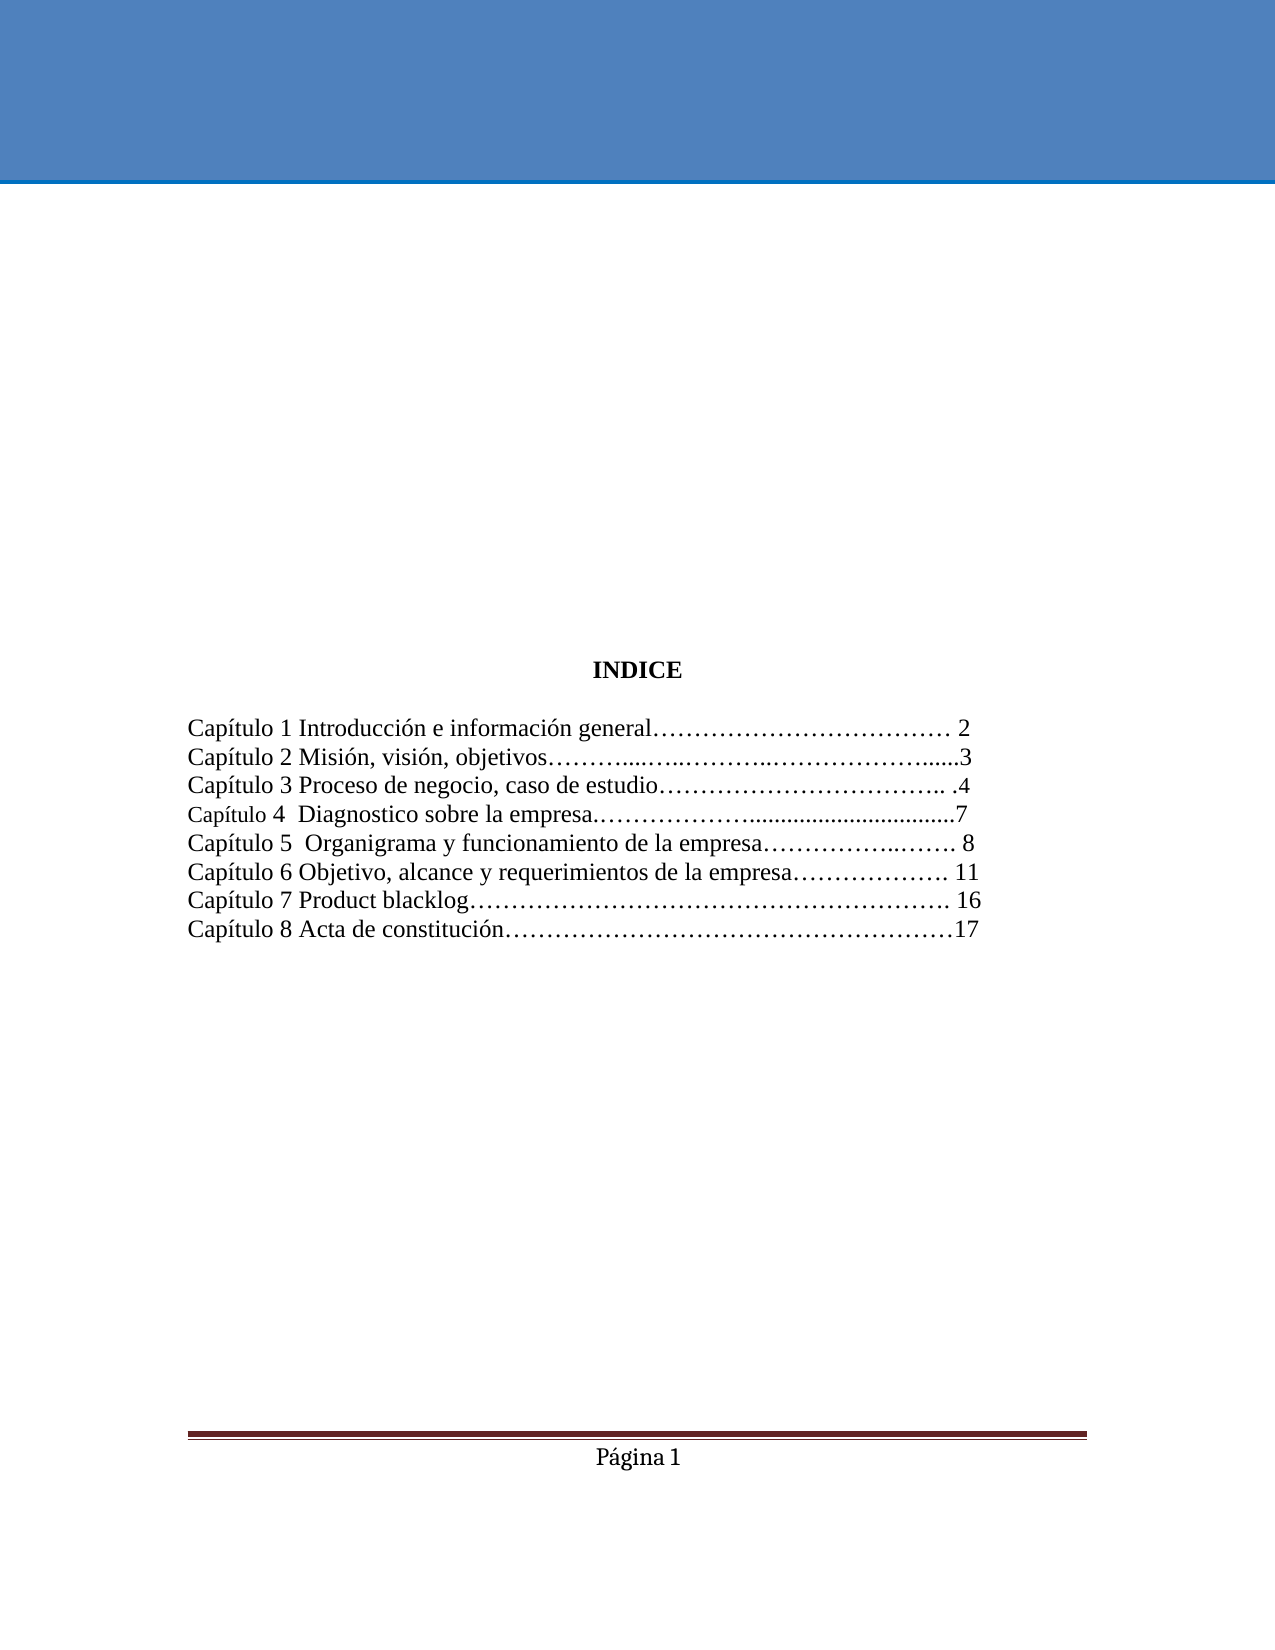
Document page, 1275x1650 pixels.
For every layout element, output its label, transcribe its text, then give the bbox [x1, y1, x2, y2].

text Capítulo 3 Proceso de negocio, caso de estudio…………………………….. .4 [187, 771, 1087, 799]
text Capítulo 2 Misión, visión, objetivos………....…..………..………………......3 [187, 742, 1087, 771]
text Capítulo 4 Diagnostico sobre la empresa.……………….................................7 [187, 799, 1087, 828]
text Capítulo 7 Product blacklog…………………………………………………. 16 [187, 886, 1087, 914]
list INDICE [187, 656, 1087, 684]
text Capítulo 5 Organigrama y funcionamiento de la empresa……………..……. 8 [187, 828, 1087, 857]
text Capítulo 8 Acta de constitución………………………………………………17 [187, 914, 1087, 943]
text Capítulo 6 Objetivo, alcance y requerimientos de la empresa………………. 11 [187, 857, 1087, 886]
text Capítulo 1 Introducción e información general……………………………… 2 [187, 713, 1087, 742]
